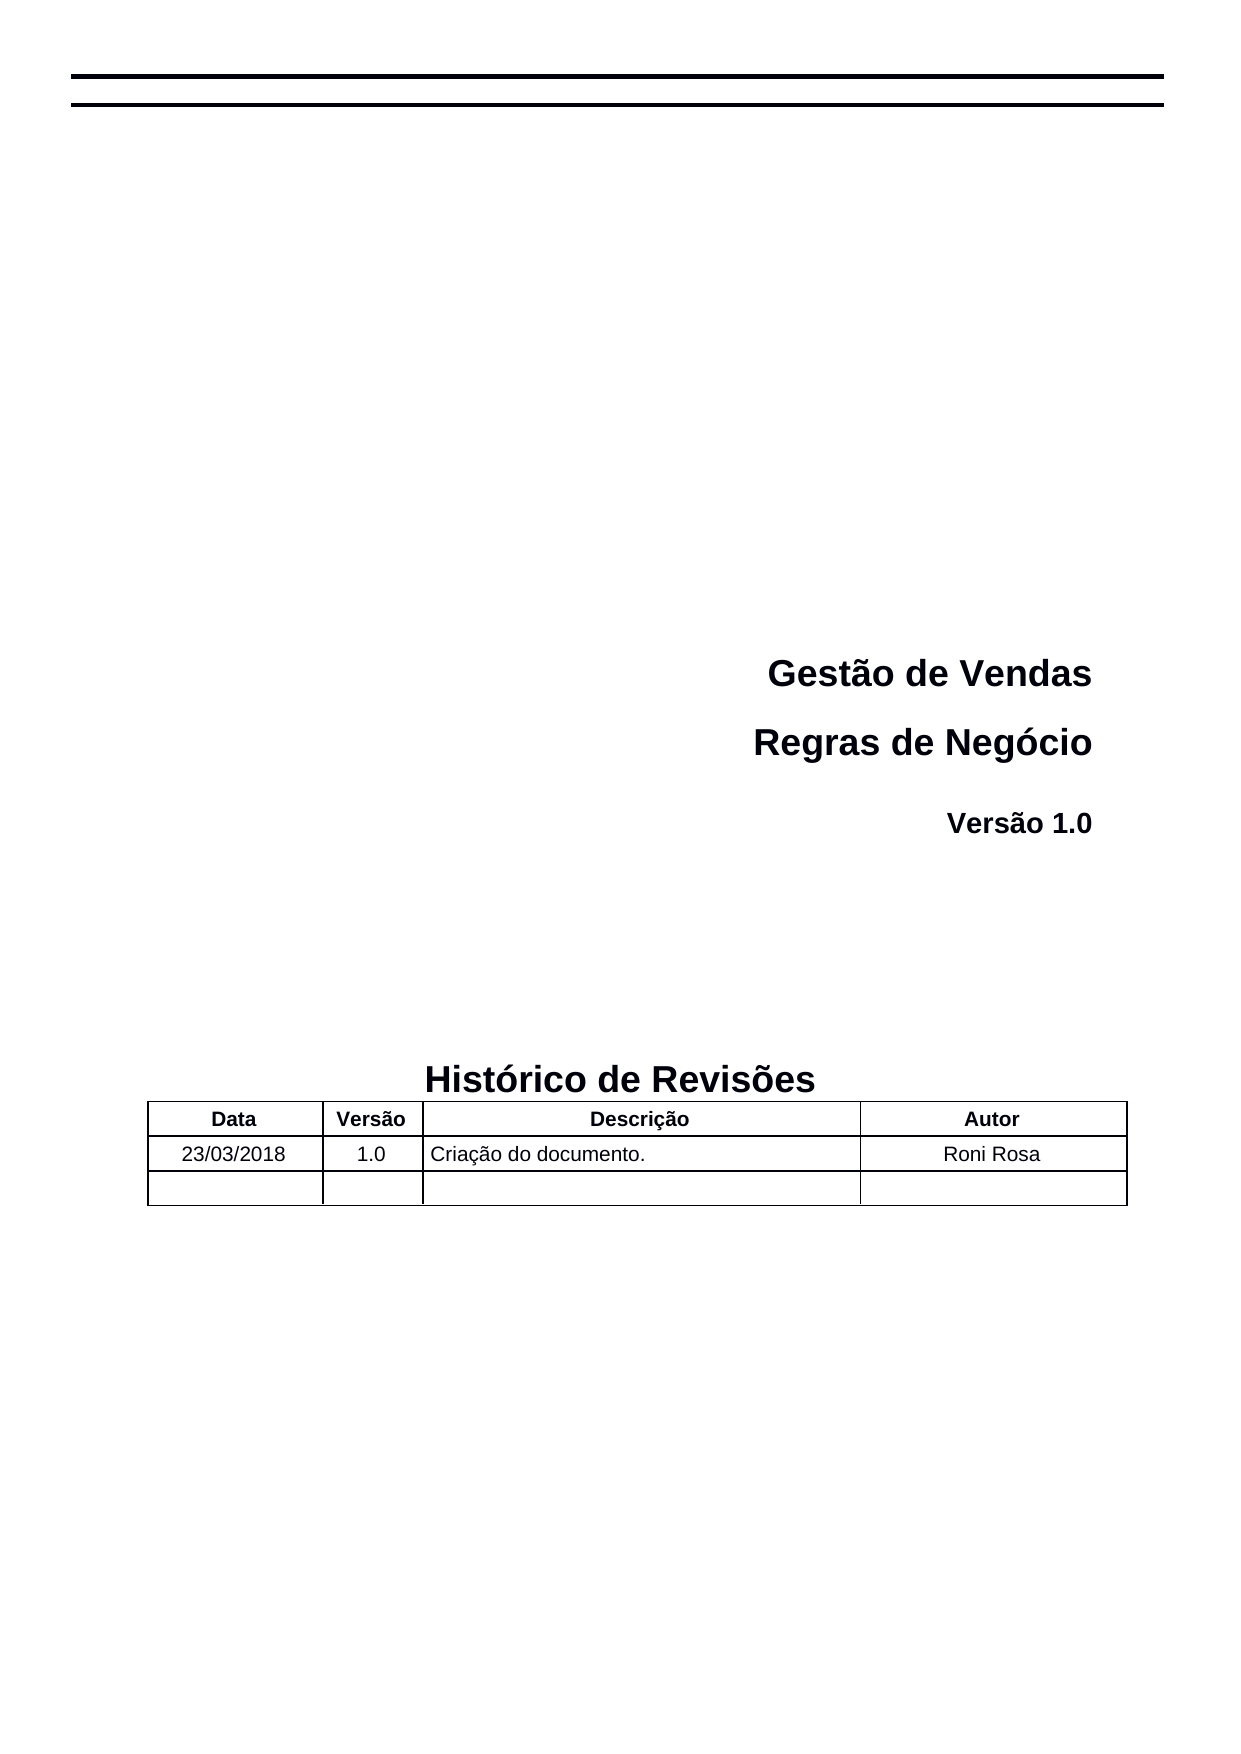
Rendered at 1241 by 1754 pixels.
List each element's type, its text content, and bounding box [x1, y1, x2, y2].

table_cell 1.0 [324, 1137, 422, 1170]
title Histórico de Revisões [148, 1058, 1092, 1101]
table_header Data [149, 1102, 322, 1135]
table_cell [149, 1172, 322, 1204]
table_cell Roni Rosa [861, 1137, 1126, 1170]
table_header Descrição [424, 1102, 860, 1135]
title Regras de Negócio [148, 720, 1092, 763]
table_cell [324, 1172, 422, 1204]
table_cell [424, 1172, 860, 1204]
title Versão 1.0 [148, 806, 1092, 839]
table_cell 23/03/2018 [149, 1137, 322, 1170]
table_header Versão [324, 1102, 422, 1135]
table_cell Criação do documento. [424, 1137, 860, 1170]
title Gestão de Vendas [148, 652, 1092, 695]
table_cell [861, 1172, 1126, 1204]
table_header Autor [861, 1102, 1126, 1135]
